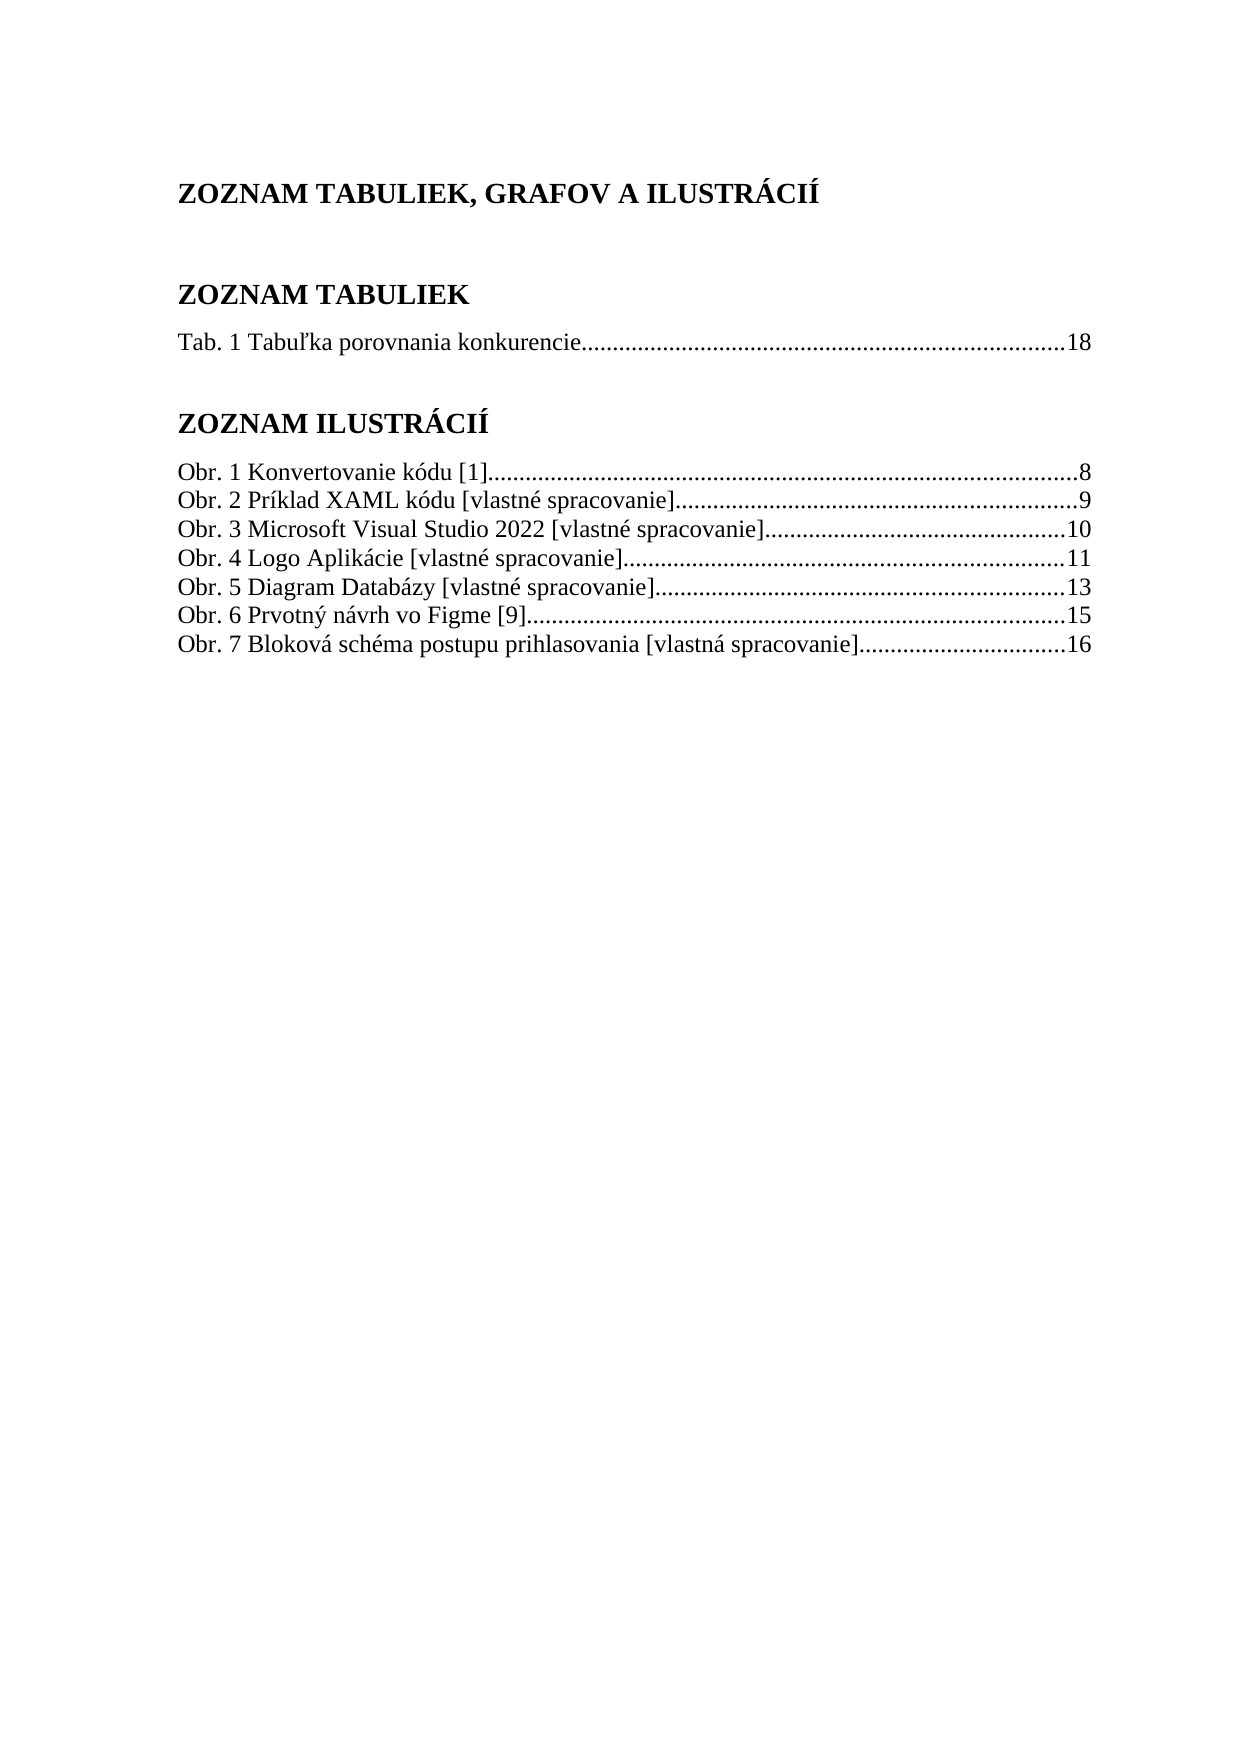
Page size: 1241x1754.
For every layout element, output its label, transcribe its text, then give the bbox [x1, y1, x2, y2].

text Tab. 1 Tabuľka porovnania konkurencie 18 [177, 327, 1092, 356]
text Obr. 6 Prvotný návrh vo Figme [9] 15 [177, 601, 1092, 629]
text Obr. 3 Microsoft Visual Studio 2022 [vlastné spracovanie] 10 [177, 514, 1092, 543]
text Zoznam ilustrácií [177, 406, 1092, 440]
text Zoznam tabuliek [177, 277, 1092, 311]
text Obr. 5 Diagram Databázy [vlastné spracovanie] 13 [177, 572, 1092, 601]
text Obr. 7 Bloková schéma postupu prihlasovania [vlastná spracovanie] 16 [177, 629, 1092, 658]
text Obr. 2 Príklad XAML kódu [vlastné spracovanie] 9 [177, 486, 1092, 514]
text Obr. 4 Logo Aplikácie [vlastné spracovanie] 11 [177, 543, 1092, 572]
text Zoznam tabuliek, grafov a ilustrácií [177, 176, 1092, 210]
text Obr. 1 Konvertovanie kódu [1] 8 [177, 457, 1092, 486]
